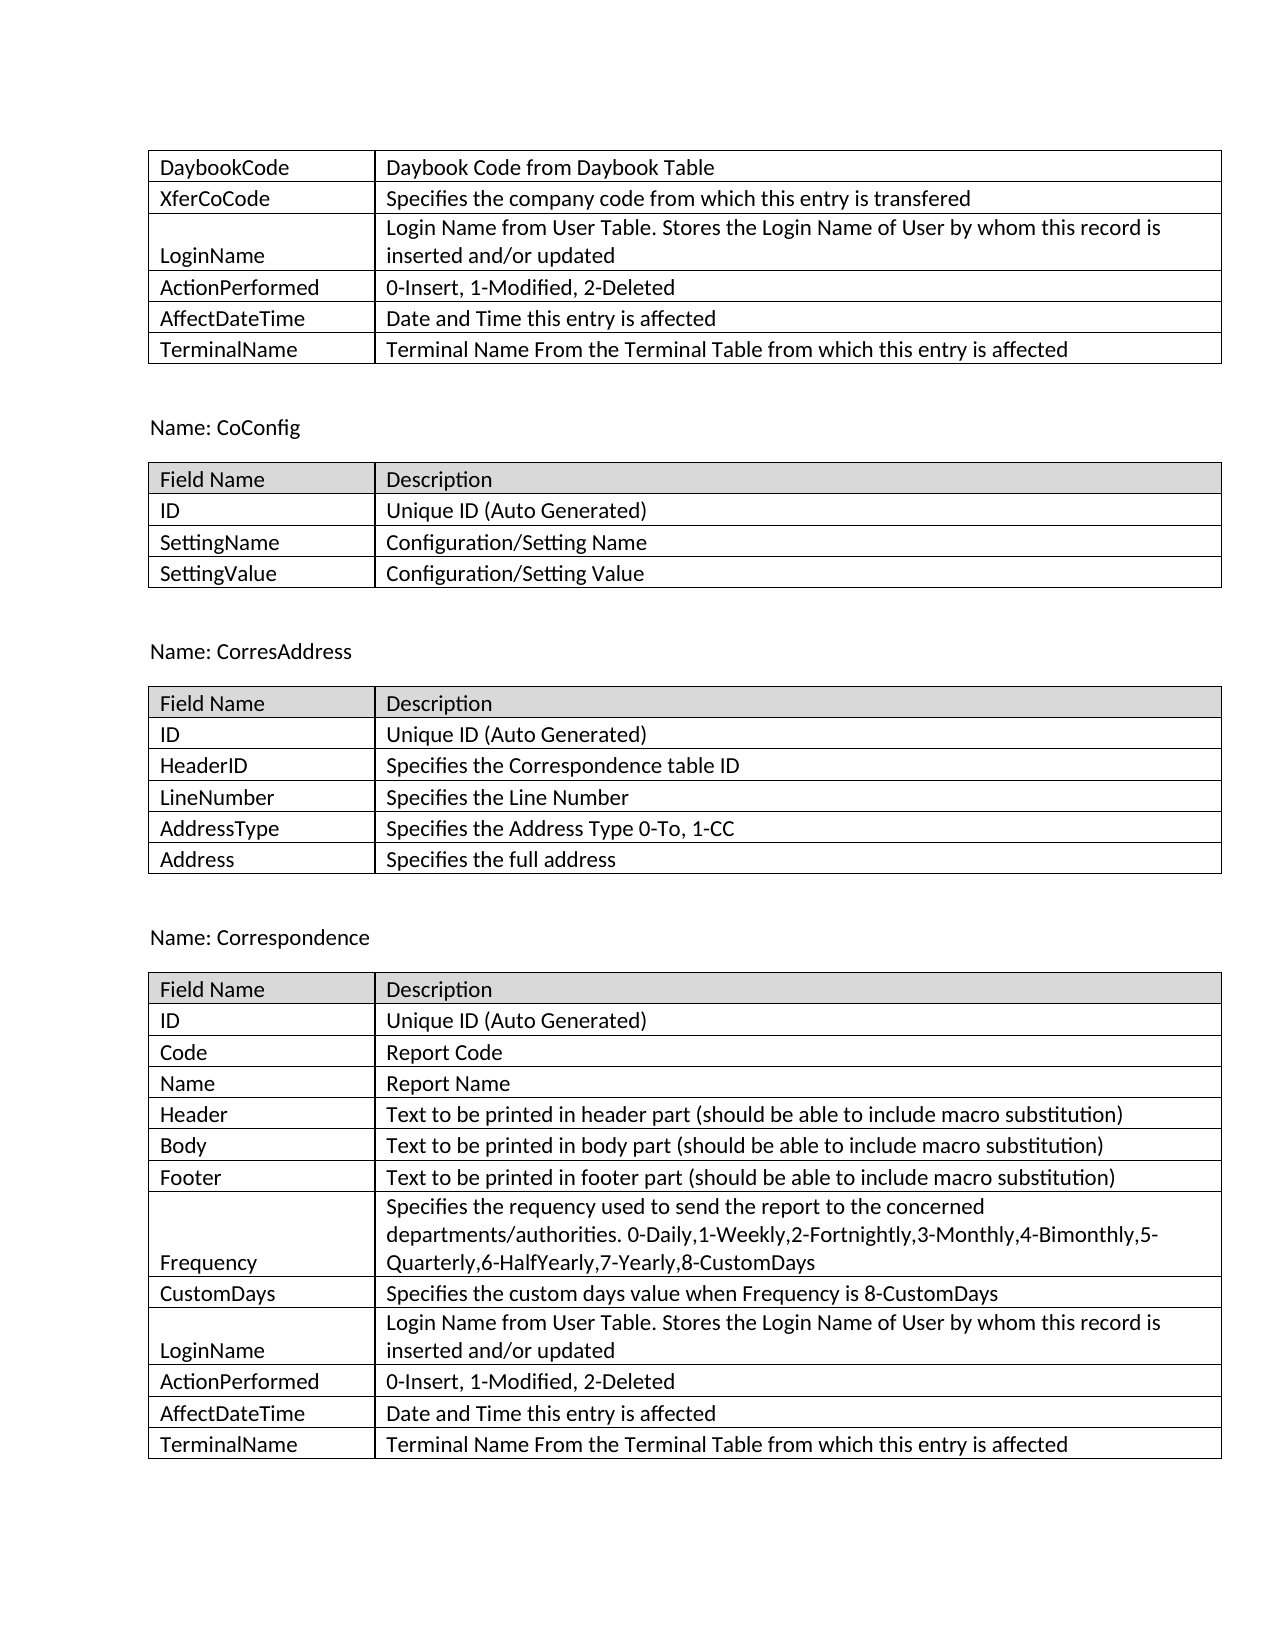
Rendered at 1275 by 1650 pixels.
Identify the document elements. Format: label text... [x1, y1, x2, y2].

table_cell Login Name from User Table. Stores the Login Name of User by whom this record is inserted and/or updated [376, 1308, 1221, 1364]
table_cell ActionPerformed [149, 1365, 374, 1396]
table_cell Terminal Name From the Terminal Table from which this entry is affected [376, 1428, 1221, 1458]
table_cell Specifies the Correspondence table ID [376, 749, 1221, 779]
table_cell Text to be printed in header part (should be able to include macro substitution) [376, 1098, 1221, 1128]
table_header Field Name [149, 973, 374, 1003]
table_cell Specifies the Line Number [376, 781, 1221, 811]
table_cell Specifies the full address [376, 843, 1221, 873]
table_cell Text to be printed in body part (should be able to include macro substitution) [376, 1129, 1221, 1159]
table_cell HeaderID [149, 749, 374, 779]
table_cell AddressType [149, 812, 374, 842]
table_cell Specifies the requency used to send the report to the concerned departments/authorities. 0-Daily,1-Weekly,2-Fortnightly,3-Monthly,4-Bimonthly,5-Quarterly,6-HalfYearly,7-Yearly,8-CustomDays [376, 1192, 1221, 1276]
table_cell TerminalName [149, 1428, 374, 1458]
table_cell Unique ID (Auto Generated) [376, 718, 1221, 748]
table_cell Address [149, 843, 374, 873]
text Name: CorresAddress [150, 637, 1125, 665]
table_header Field Name [149, 687, 374, 717]
text Name: CoConfig [150, 413, 1125, 441]
table_header Description [376, 687, 1221, 717]
table_cell AffectDateTime [149, 302, 374, 332]
table_cell LoginName [149, 1308, 374, 1364]
table_cell Header [149, 1098, 374, 1128]
table_cell Login Name from User Table. Stores the Login Name of User by whom this record is inserted and/or updated [376, 214, 1221, 269]
table_header Description [376, 973, 1221, 1003]
table_cell 0-Insert, 1-Modified, 2-Deleted [376, 271, 1221, 301]
table_cell Specifies the Address Type 0-To, 1-CC [376, 812, 1221, 842]
table_cell ID [149, 1004, 374, 1034]
table_cell LineNumber [149, 781, 374, 811]
table_cell CustomDays [149, 1277, 374, 1307]
table_cell XferCoCode [149, 182, 374, 212]
table_cell Report Name [376, 1067, 1221, 1097]
table_cell Frequency [149, 1192, 374, 1276]
table_cell Body [149, 1129, 374, 1159]
table_cell Configuration/Setting Value [376, 557, 1221, 587]
table_cell SettingValue [149, 557, 374, 587]
table_cell AffectDateTime [149, 1397, 374, 1427]
table_header Field Name [149, 463, 374, 493]
table_cell TerminalName [149, 333, 374, 363]
table_cell Terminal Name From the Terminal Table from which this entry is affected [376, 333, 1221, 363]
table_header Description [376, 463, 1221, 493]
table_cell Daybook Code from Daybook Table [376, 151, 1221, 181]
table_cell Code [149, 1036, 374, 1066]
table_cell LoginName [149, 214, 374, 269]
table_cell ID [149, 718, 374, 748]
table_cell Configuration/Setting Name [376, 526, 1221, 556]
table_cell SettingName [149, 526, 374, 556]
text Name: Correspondence [150, 923, 1125, 951]
table_cell Date and Time this entry is affected [376, 1397, 1221, 1427]
table_cell Unique ID (Auto Generated) [376, 1004, 1221, 1034]
table_cell Name [149, 1067, 374, 1097]
table_cell Unique ID (Auto Generated) [376, 494, 1221, 524]
table_cell Report Code [376, 1036, 1221, 1066]
table_cell ID [149, 494, 374, 524]
table_cell 0-Insert, 1-Modified, 2-Deleted [376, 1365, 1221, 1396]
table_cell Specifies the custom days value when Frequency is 8-CustomDays [376, 1277, 1221, 1307]
table_cell Footer [149, 1161, 374, 1191]
table_cell ActionPerformed [149, 271, 374, 301]
table_cell Specifies the company code from which this entry is transfered [376, 182, 1221, 212]
table_cell DaybookCode [149, 151, 374, 181]
table_cell Text to be printed in footer part (should be able to include macro substitution) [376, 1161, 1221, 1191]
table_cell Date and Time this entry is affected [376, 302, 1221, 332]
